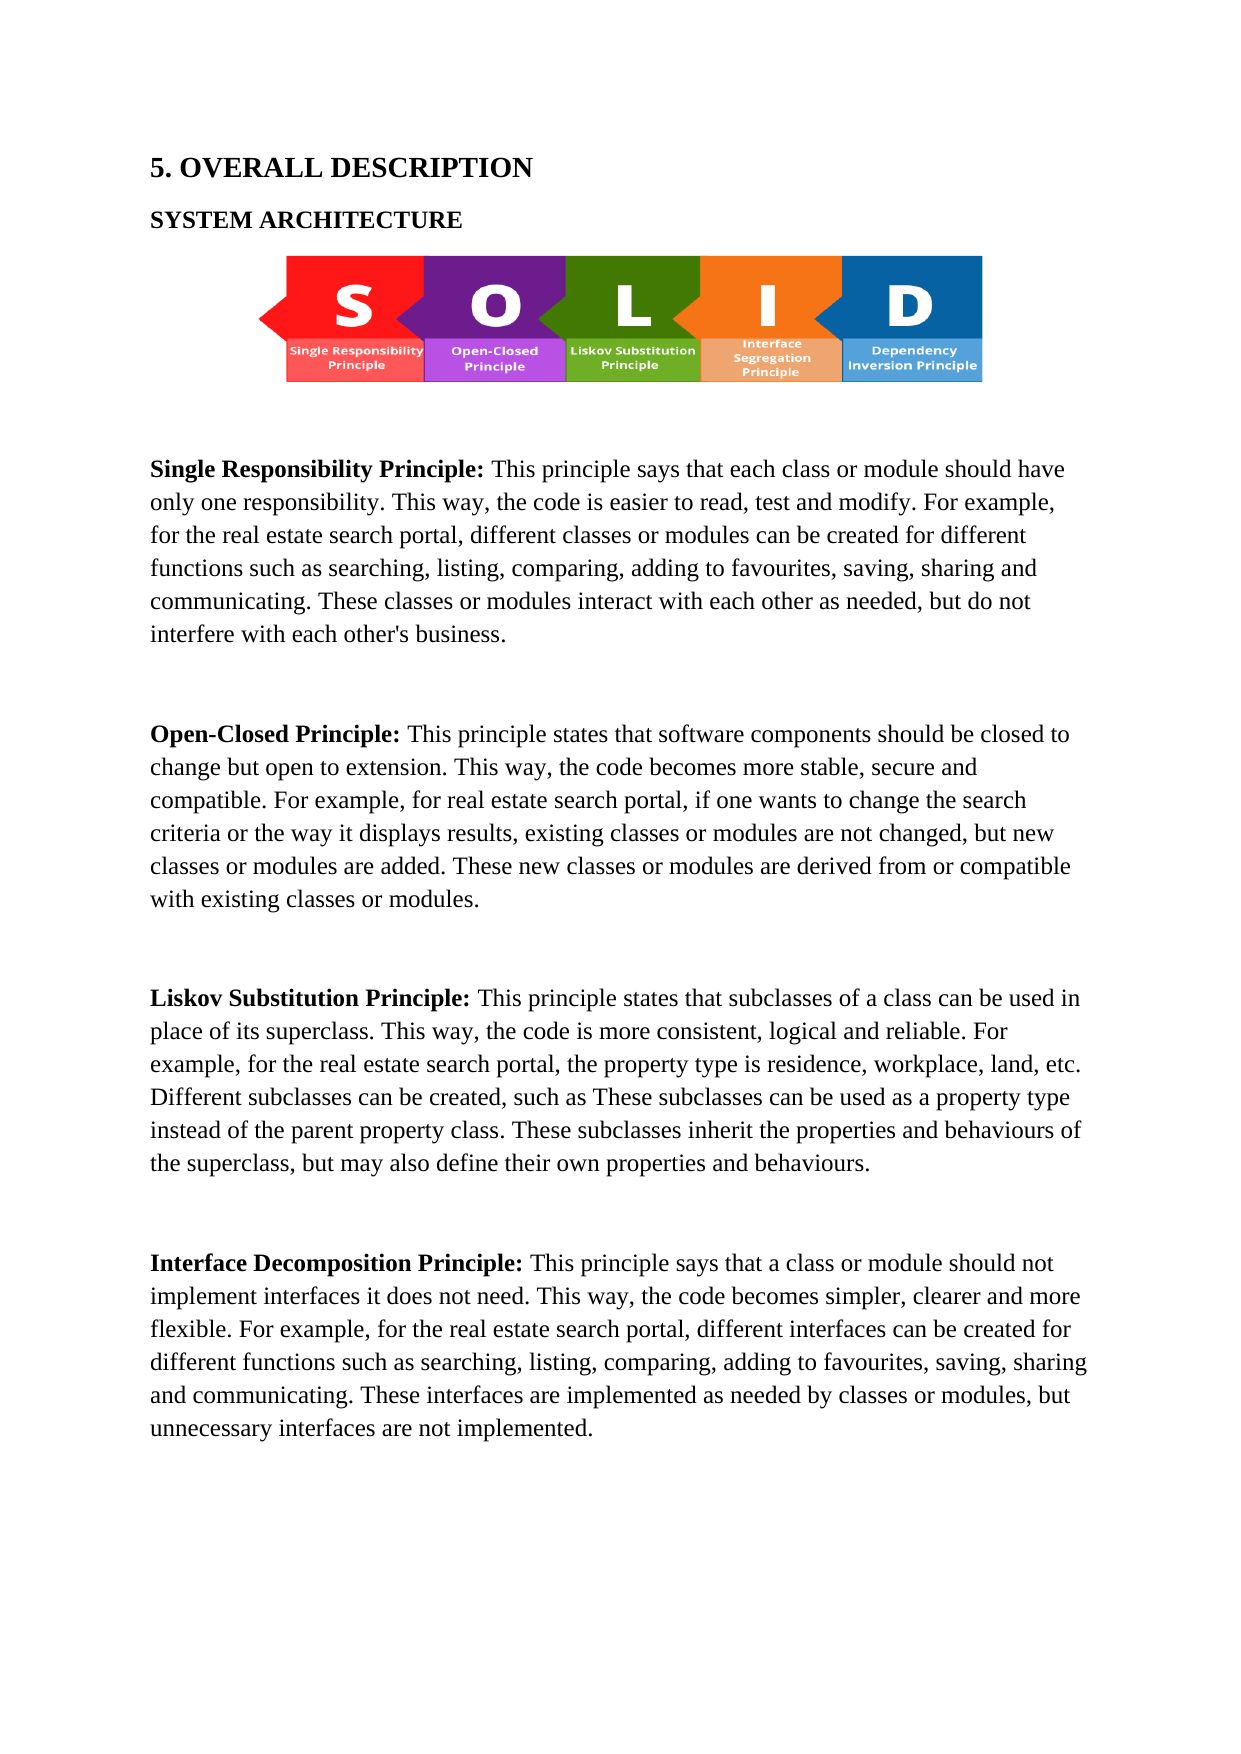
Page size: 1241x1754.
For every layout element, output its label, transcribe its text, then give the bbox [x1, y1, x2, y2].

text Single Responsibility Principle: This principle says that each class or module should have only one responsibility. This way, the code is easier to read, test and modify. For example, for the real estate search portal, different classes or modules can be created for different functions such as searching, listing, comparing, adding to favourites, saving, sharing and communicating. These classes or modules interact with each other as needed, but do not interfere with each other's business. [150, 454, 1090, 648]
picture [257, 255, 983, 384]
text 5. OVERALL DESCRIPTION [150, 150, 1090, 183]
text Liskov Substitution Principle: This principle states that subclasses of a class can be used in place of its superclass. This way, the code is more consistent, logical and reliable. For example, for the real estate search portal, the property type is residence, workplace, land, etc. Different subclasses can be created, such as These subclasses can be used as a property type instead of the parent property class. These subclasses inherit the properties and behaviours of the superclass, but may also define their own properties and behaviours. [150, 983, 1090, 1177]
text Open-Closed Principle: This principle states that software components should be closed to change but open to extension. This way, the code becomes more stable, secure and compatible. For example, for real estate search portal, if one wants to change the search criteria or the way it displays results, existing classes or modules are not changed, but new classes or modules are added. These new classes or modules are derived from or compatible with existing classes or modules. [150, 719, 1090, 913]
text SYSTEM ARCHITECTURE [150, 205, 1090, 234]
text Interface Decomposition Principle: This principle says that a class or module should not implement interfaces it does not need. This way, the code becomes simpler, clearer and more flexible. For example, for the real estate search portal, different interfaces can be created for different functions such as searching, listing, comparing, adding to favourites, saving, sharing and communicating. These interfaces are implemented as needed by classes or modules, but unnecessary interfaces are not implemented. [150, 1248, 1090, 1442]
